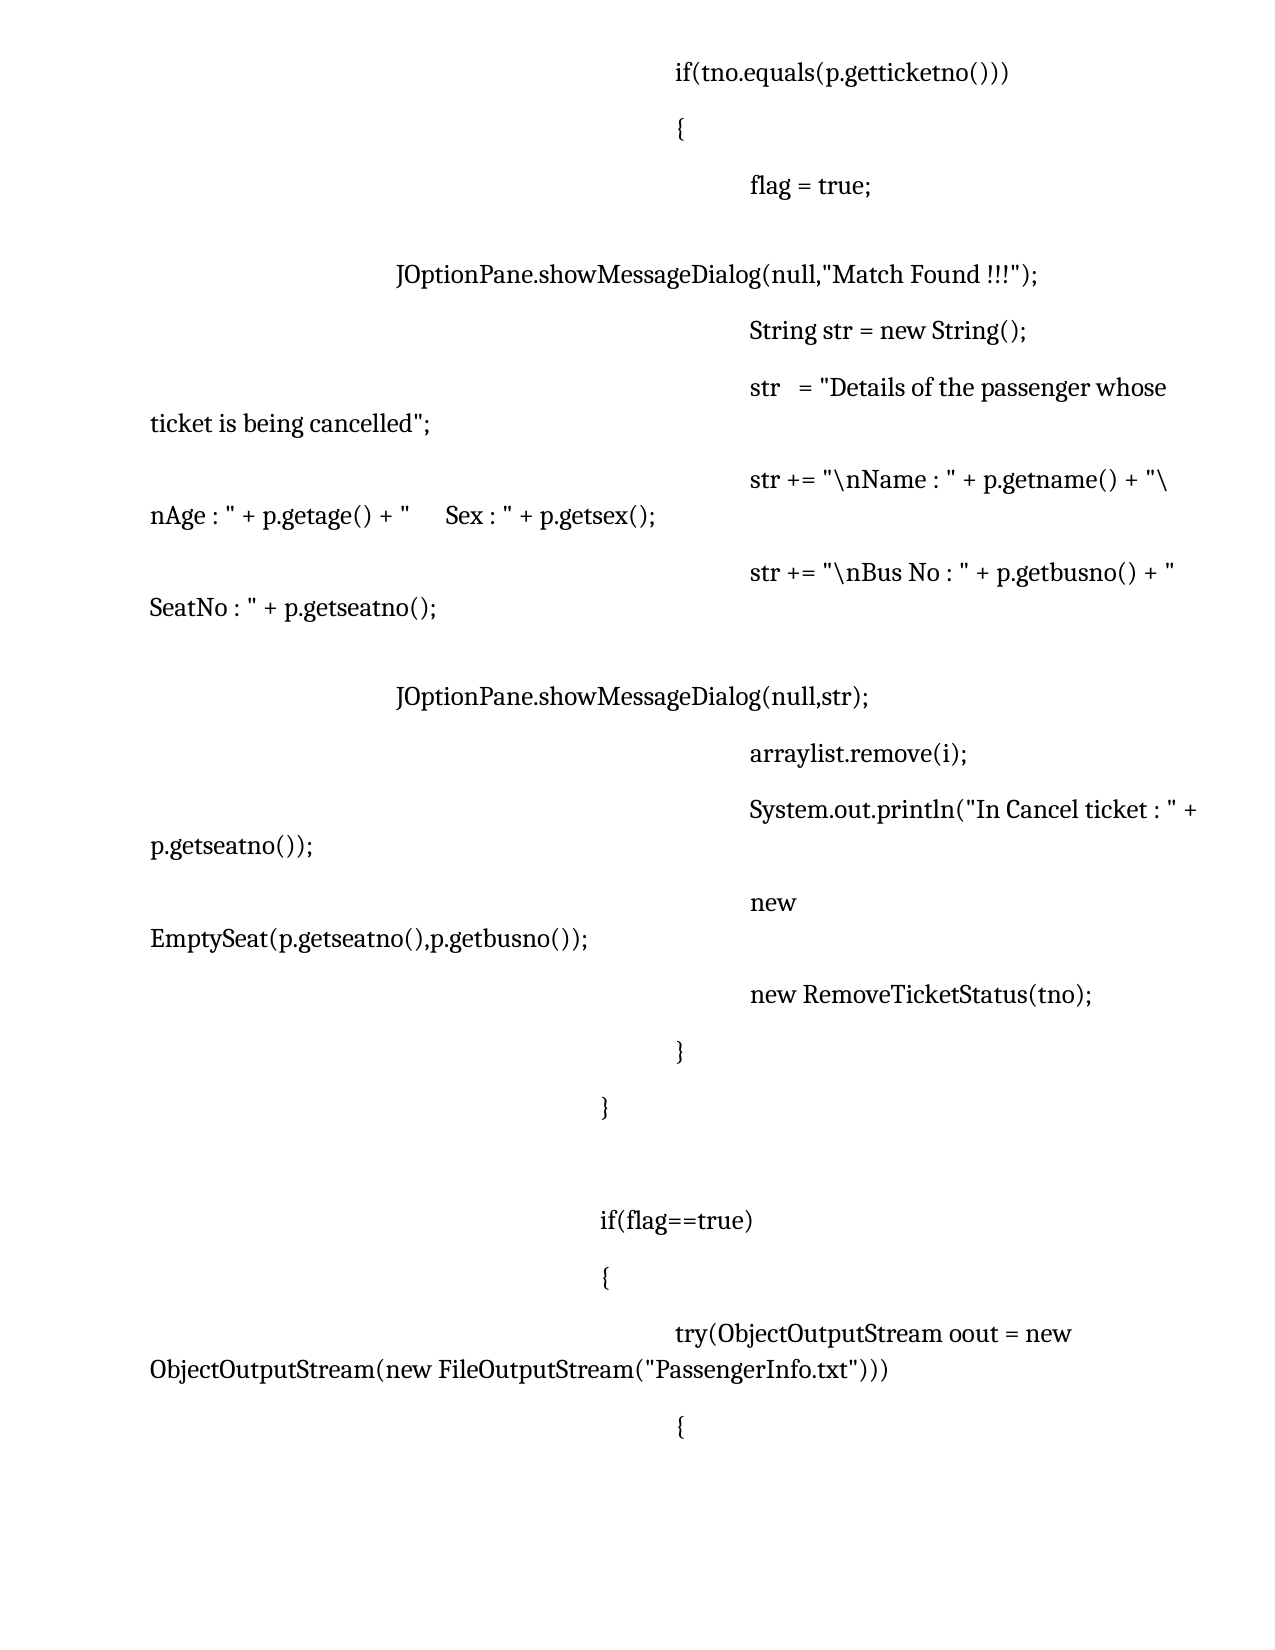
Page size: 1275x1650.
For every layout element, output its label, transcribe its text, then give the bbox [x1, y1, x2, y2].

text } [32, 1092, 1210, 1123]
text arraylist.remove(i); [32, 738, 1210, 769]
text try(ObjectOutputStream oout = new ObjectOutputStream(new FileOutputStream("PassengerInfo.txt"))) [32, 1318, 1210, 1385]
text { [32, 1411, 1210, 1442]
text flag = true; [32, 170, 1210, 201]
text str = "Details of the passenger whose ticket is being cancelled"; [32, 372, 1210, 439]
text str += "\nBus No : " + p.getbusno() + " SeatNo : " + p.getseatno(); [32, 557, 1210, 623]
text if(flag==true) [32, 1205, 1210, 1237]
text System.out.println("In Cancel ticket : " + p.getseatno()); [32, 794, 1210, 861]
text str += "\nName : " + p.getname() + "\nAge : " + p.getage() + " Sex : " + p.getsex(); [32, 464, 1210, 531]
text JOptionPane.showMessageDialog(null,str); [32, 649, 1210, 713]
text { [32, 1262, 1210, 1293]
text new EmptySeat(p.getseatno(),p.getbusno()); [32, 887, 1210, 954]
text String str = new String(); [32, 315, 1210, 347]
text new RemoveTicketStatus(tno); [32, 979, 1210, 1010]
text JOptionPane.showMessageDialog(null,"Match Found !!!"); [32, 226, 1210, 290]
text { [32, 113, 1210, 144]
text if(tno.equals(p.getticketno())) [32, 57, 1210, 88]
text } [32, 1036, 1210, 1067]
